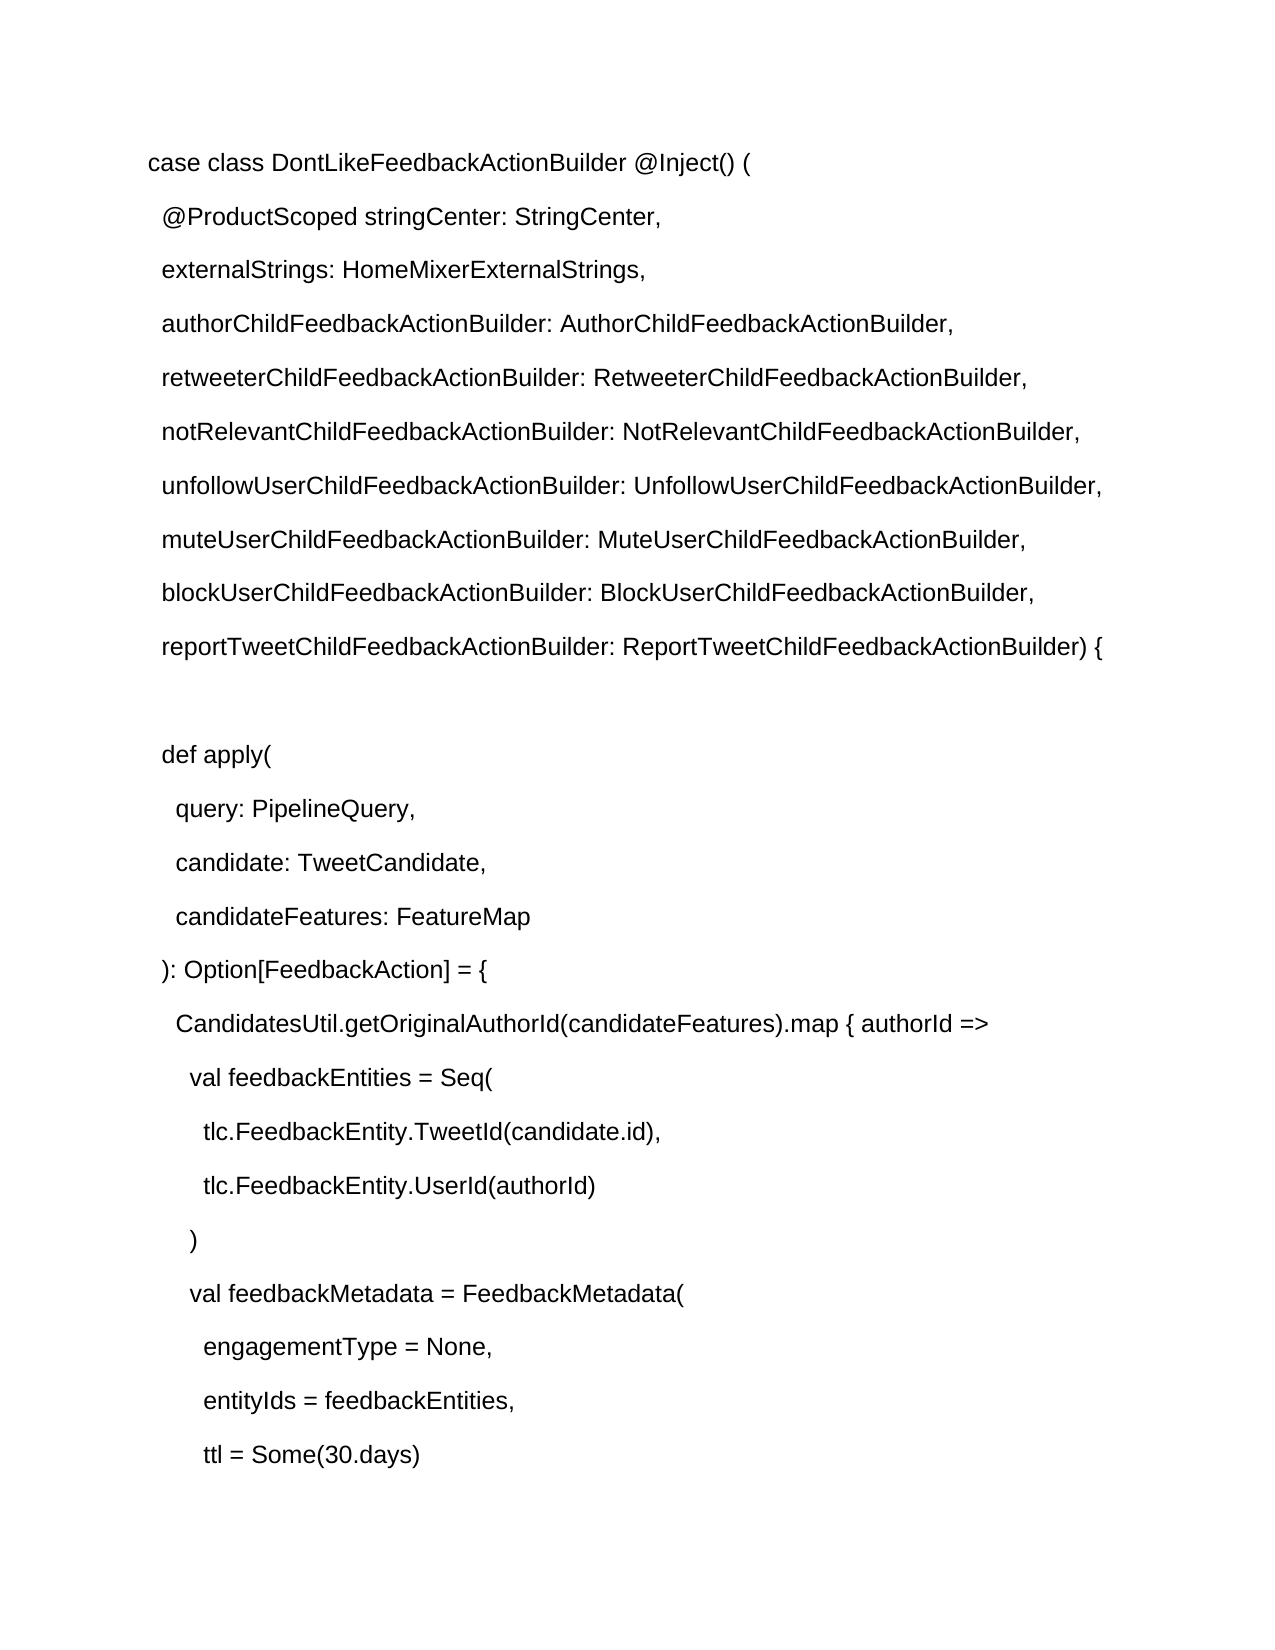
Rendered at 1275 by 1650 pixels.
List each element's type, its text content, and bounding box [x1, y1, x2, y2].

text case class DontLikeFeedbackActionBuilder @Inject() ( [148, 148, 1127, 176]
text candidate: TweetCandidate, [148, 848, 1127, 876]
text query: PipelineQuery, [148, 794, 1127, 823]
text notRelevantChildFeedbackActionBuilder: NotRelevantChildFeedbackActionBuilder, [148, 417, 1127, 446]
text unfollowUserChildFeedbackActionBuilder: UnfollowUserChildFeedbackActionBuilder, [148, 471, 1127, 499]
text blockUserChildFeedbackActionBuilder: BlockUserChildFeedbackActionBuilder, [148, 578, 1127, 607]
text def apply( [148, 740, 1127, 769]
text val feedbackMetadata = FeedbackMetadata( [148, 1278, 1127, 1307]
text ) [148, 1225, 1127, 1253]
text tlc.FeedbackEntity.UserId(authorId) [148, 1171, 1127, 1199]
text authorChildFeedbackActionBuilder: AuthorChildFeedbackActionBuilder, [148, 309, 1127, 338]
text tlc.FeedbackEntity.TweetId(candidate.id), [148, 1117, 1127, 1146]
text retweeterChildFeedbackActionBuilder: RetweeterChildFeedbackActionBuilder, [148, 363, 1127, 392]
text externalStrings: HomeMixerExternalStrings, [148, 255, 1127, 284]
text @ProductScoped stringCenter: StringCenter, [148, 201, 1127, 230]
text engagementType = None, [148, 1332, 1127, 1361]
text muteUserChildFeedbackActionBuilder: MuteUserChildFeedbackActionBuilder, [148, 524, 1127, 553]
text val feedbackEntities = Seq( [148, 1063, 1127, 1092]
text ttl = Some(30.days) [148, 1440, 1127, 1469]
text ): Option[FeedbackAction] = { [148, 955, 1127, 984]
text reportTweetChildFeedbackActionBuilder: ReportTweetChildFeedbackActionBuilder) { [148, 632, 1127, 661]
text entityIds = feedbackEntities, [148, 1386, 1127, 1415]
text CandidatesUtil.getOriginalAuthorId(candidateFeatures).map { authorId => [148, 1009, 1127, 1038]
text candidateFeatures: FeatureMap [148, 902, 1127, 930]
